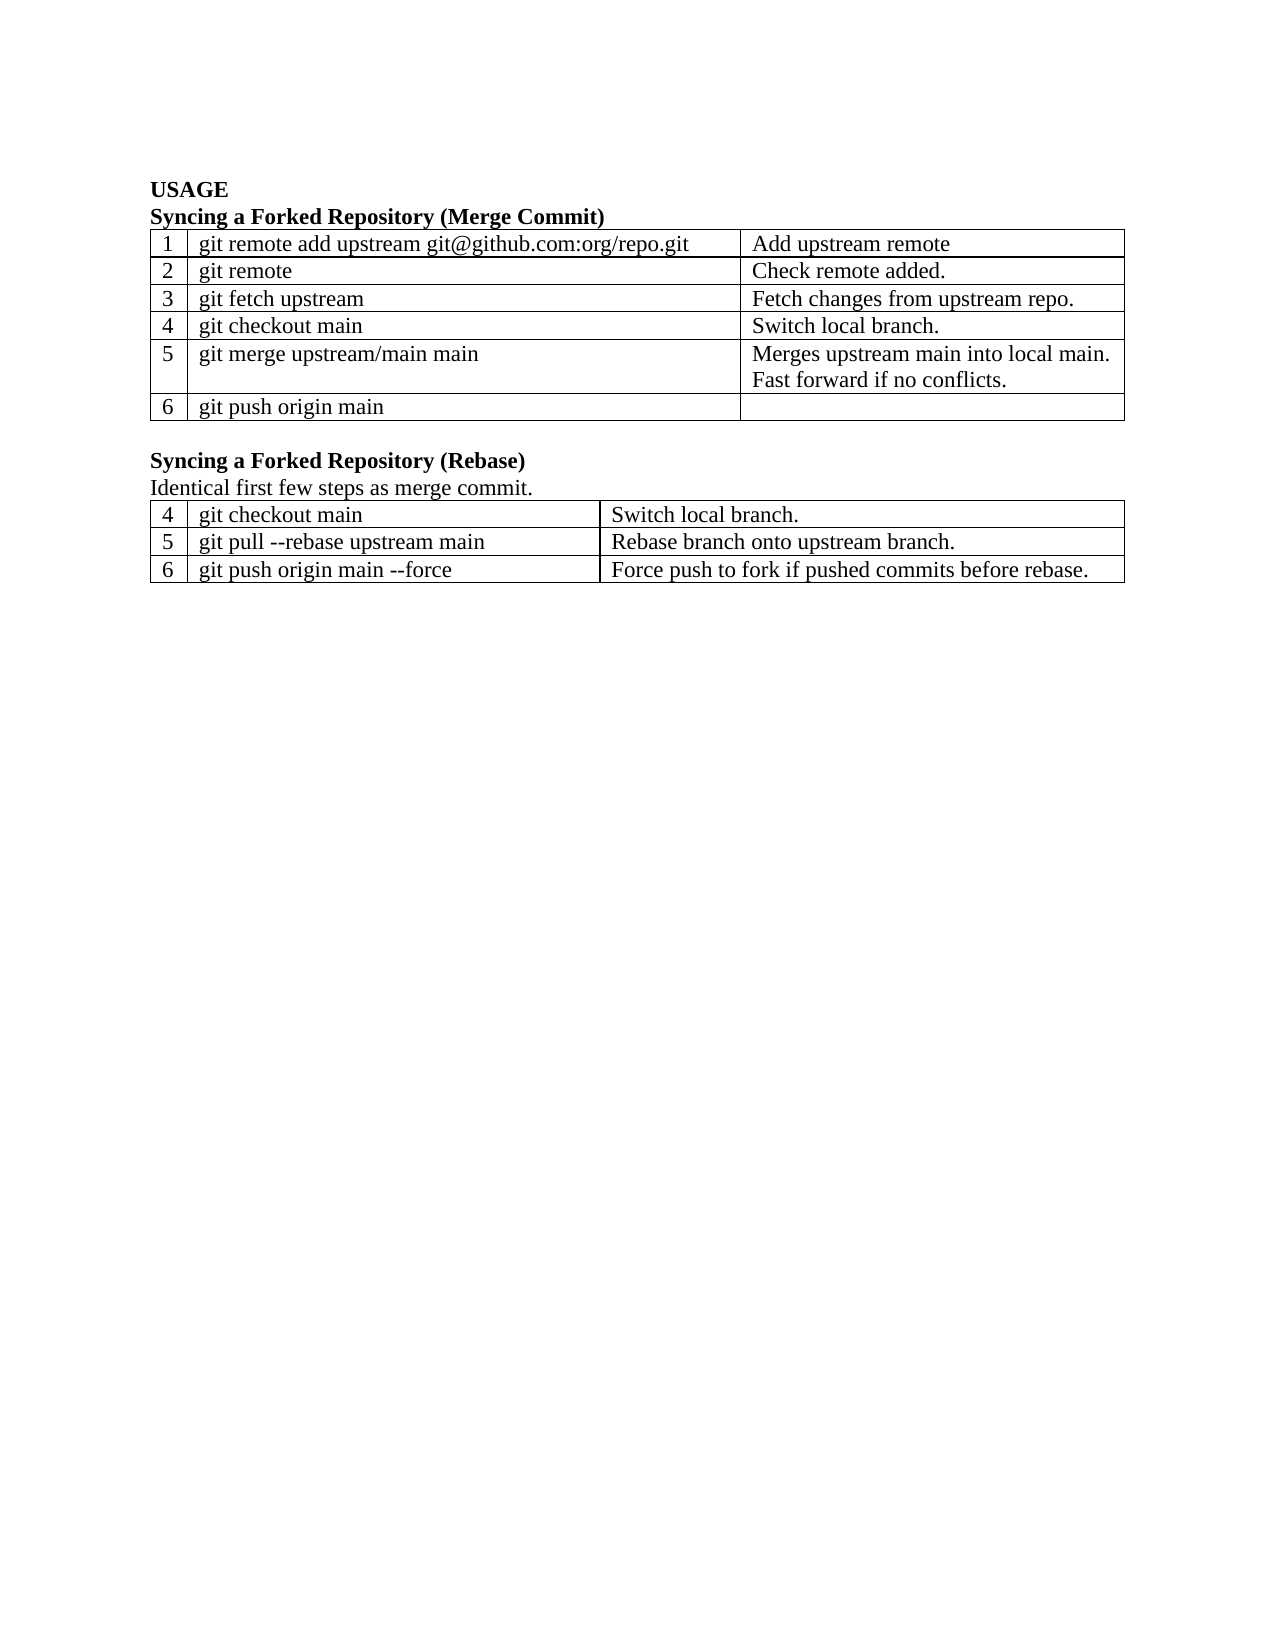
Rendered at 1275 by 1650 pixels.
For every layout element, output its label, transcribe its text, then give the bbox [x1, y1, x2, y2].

table_cell git fetch upstream [188, 285, 740, 311]
table_cell Fetch changes from upstream repo. [741, 285, 1124, 311]
table_cell 4 [151, 312, 187, 339]
text Syncing a Forked Repository (Merge Commit) [150, 203, 1125, 229]
table_cell Force push to fork if pushed commits before rebase. [601, 556, 1124, 582]
table_cell Rebase branch onto upstream branch. [601, 528, 1124, 555]
table_header 1 [151, 230, 187, 256]
table_header 4 [151, 501, 187, 527]
table_cell Check remote added. [741, 258, 1124, 284]
table_cell git push origin main --force [188, 556, 599, 582]
table_cell 3 [151, 285, 187, 311]
table_cell 5 [151, 340, 187, 392]
table_cell git checkout main [188, 312, 740, 339]
table_header Switch local branch. [601, 501, 1124, 527]
table_cell 6 [151, 394, 187, 420]
table_cell 2 [151, 258, 187, 284]
table_cell git push origin main [188, 394, 740, 420]
table_header git checkout main [188, 501, 599, 527]
text Identical first few steps as merge commit. [150, 473, 1125, 500]
text Syncing a Forked Repository (Rebase) [150, 447, 1125, 473]
table_cell 5 [151, 528, 187, 555]
table_cell git pull --rebase upstream main [188, 528, 599, 555]
table_cell 6 [151, 556, 187, 582]
table_cell Switch local branch. [741, 312, 1124, 339]
table_header Add upstream remote [741, 230, 1124, 256]
table_cell Merges upstream main into local main. Fast forward if no conflicts. [741, 340, 1124, 392]
table_header git remote add upstream git@github.com:org/repo.git [188, 230, 740, 256]
table_cell git merge upstream/main main [188, 340, 740, 392]
table_cell git remote [188, 258, 740, 284]
text USAGE [150, 176, 1125, 203]
table_cell [741, 394, 1124, 420]
